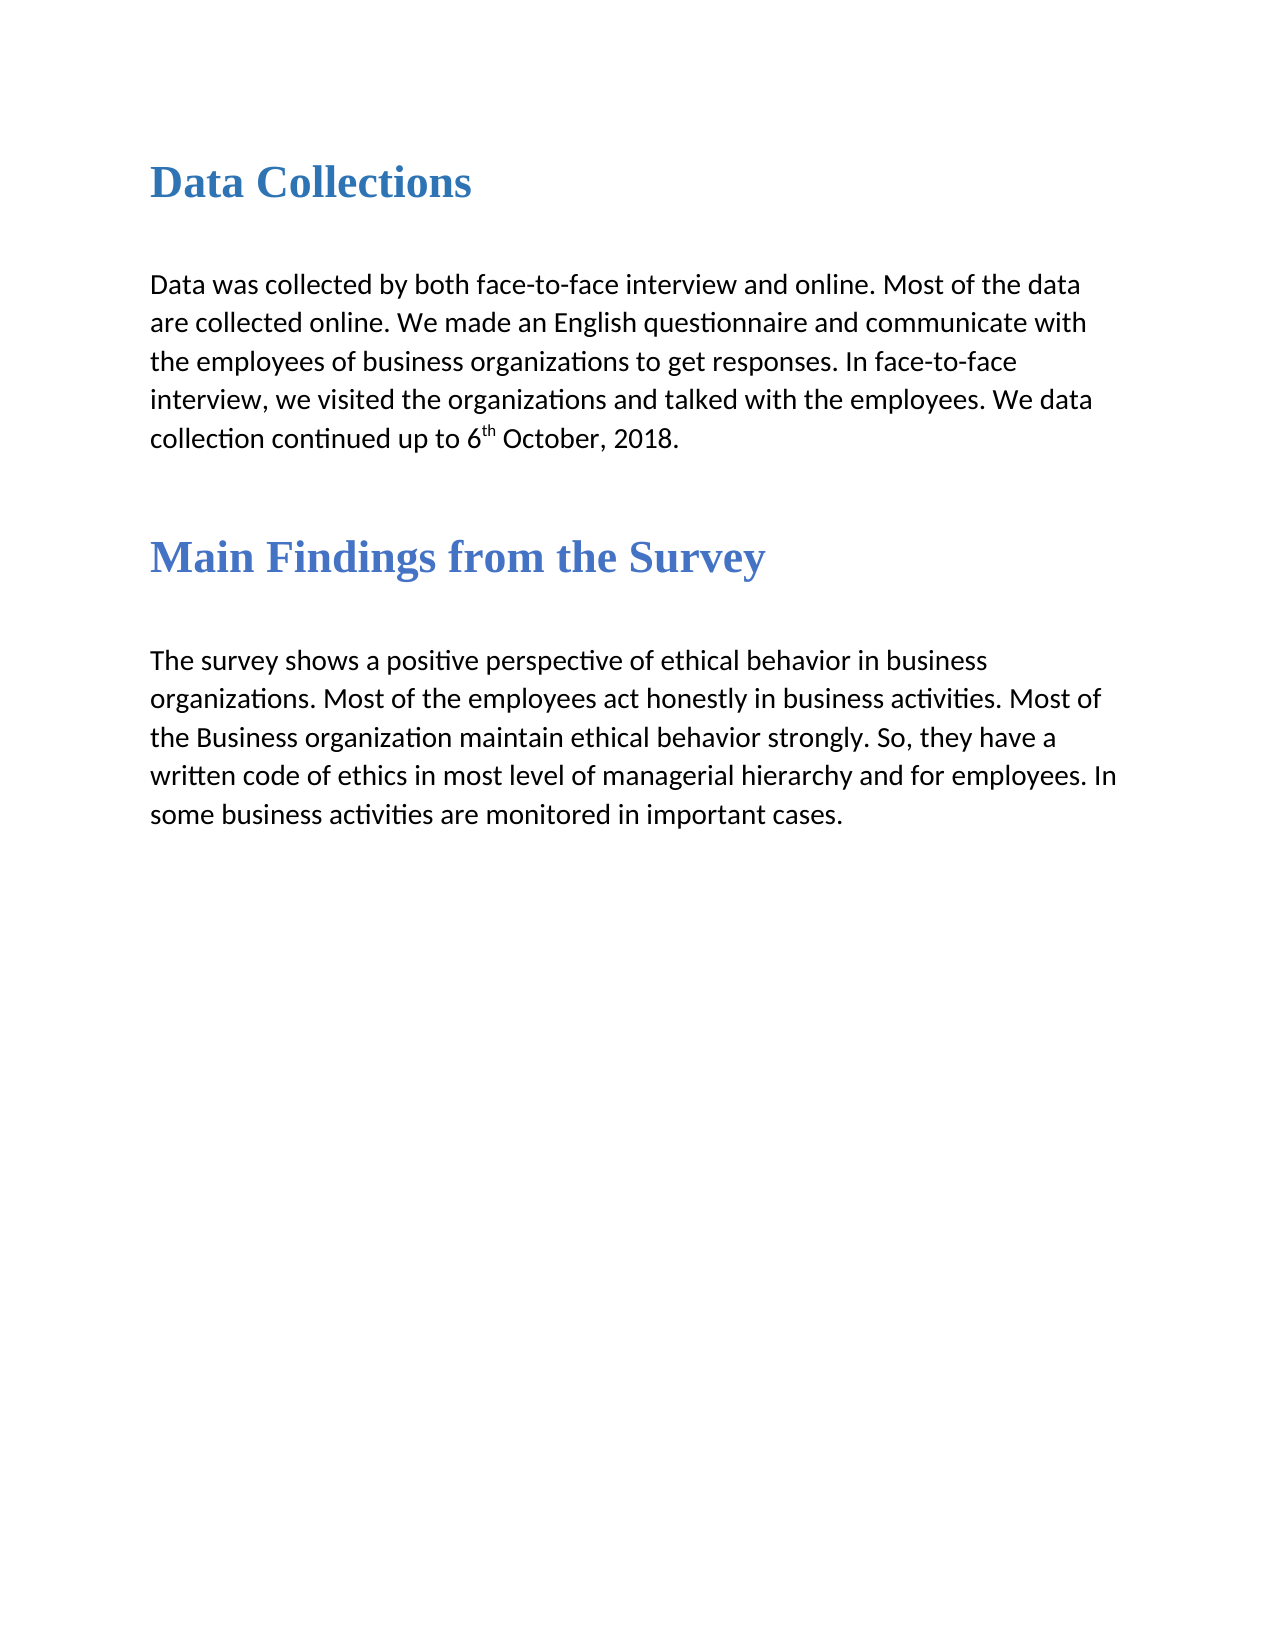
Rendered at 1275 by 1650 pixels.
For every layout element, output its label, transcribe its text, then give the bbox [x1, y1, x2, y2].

text Data was collected by both face-to-face interview and online. Most of the data are collected online. We made an English questionnaire and communicate with the employees of business organizations to get responses. In face-to-face interview, we visited the organizations and talked with the employees. We data collection continued up to 6th October, 2018. [150, 266, 1125, 456]
subtitle Data Collections [150, 154, 1125, 207]
subtitle Main Findings from the Survey [150, 530, 1125, 583]
text The survey shows a positive perspective of ethical behavior in business organizations. Most of the employees act honestly in business activities. Most of the Business organization maintain ethical behavior strongly. So, they have a written code of ethics in most level of managerial hierarchy and for employees. In some business activities are monitored in important cases. [150, 642, 1125, 831]
